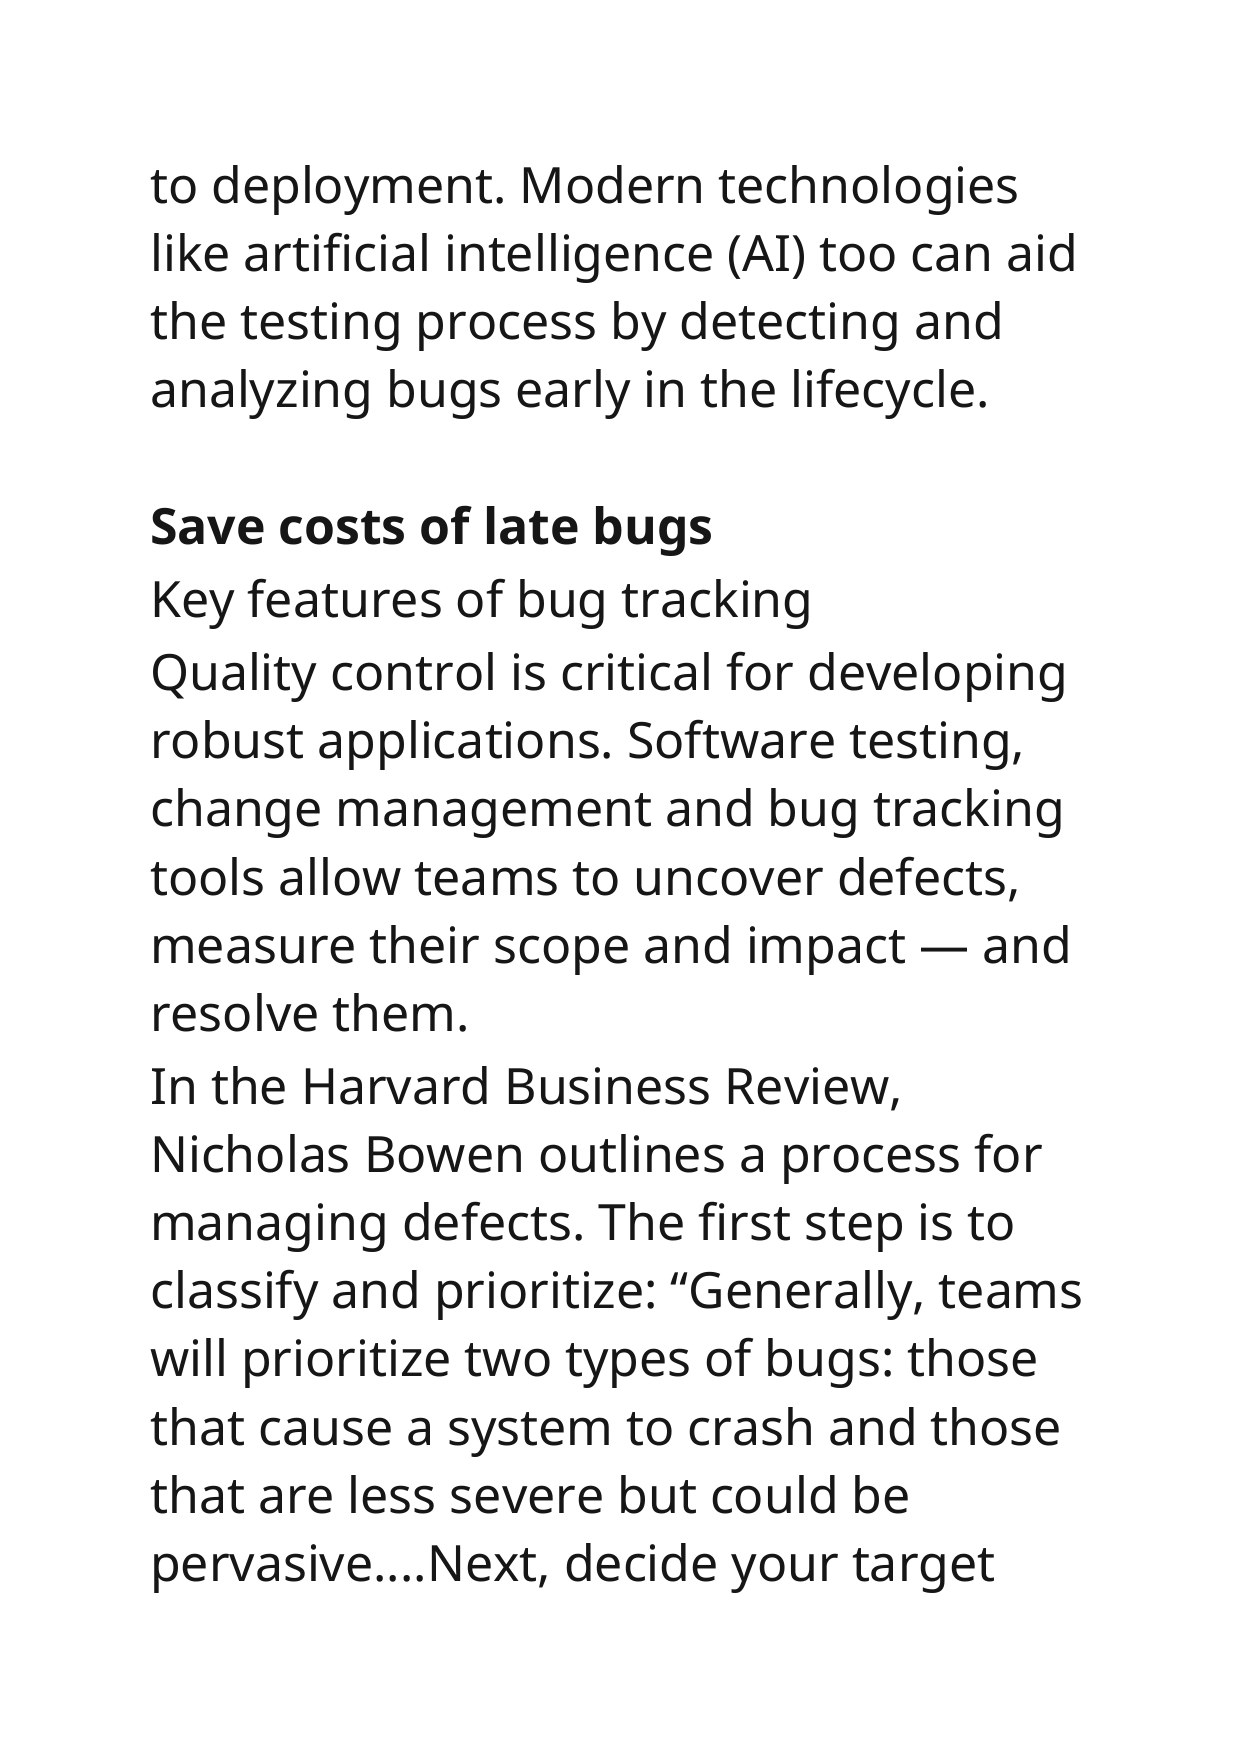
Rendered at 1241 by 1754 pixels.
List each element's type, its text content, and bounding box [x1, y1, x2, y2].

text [150, 150, 1090, 422]
text Save costs of late bugs [150, 491, 1090, 559]
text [150, 1051, 1090, 1596]
text Quality control is critical for developing robust applications. Software testing, change management and bug tracking tools allow teams to uncover defects, measure their scope and impact — and resolve them. [150, 637, 1090, 1046]
text Key features of bug tracking [150, 564, 1090, 632]
